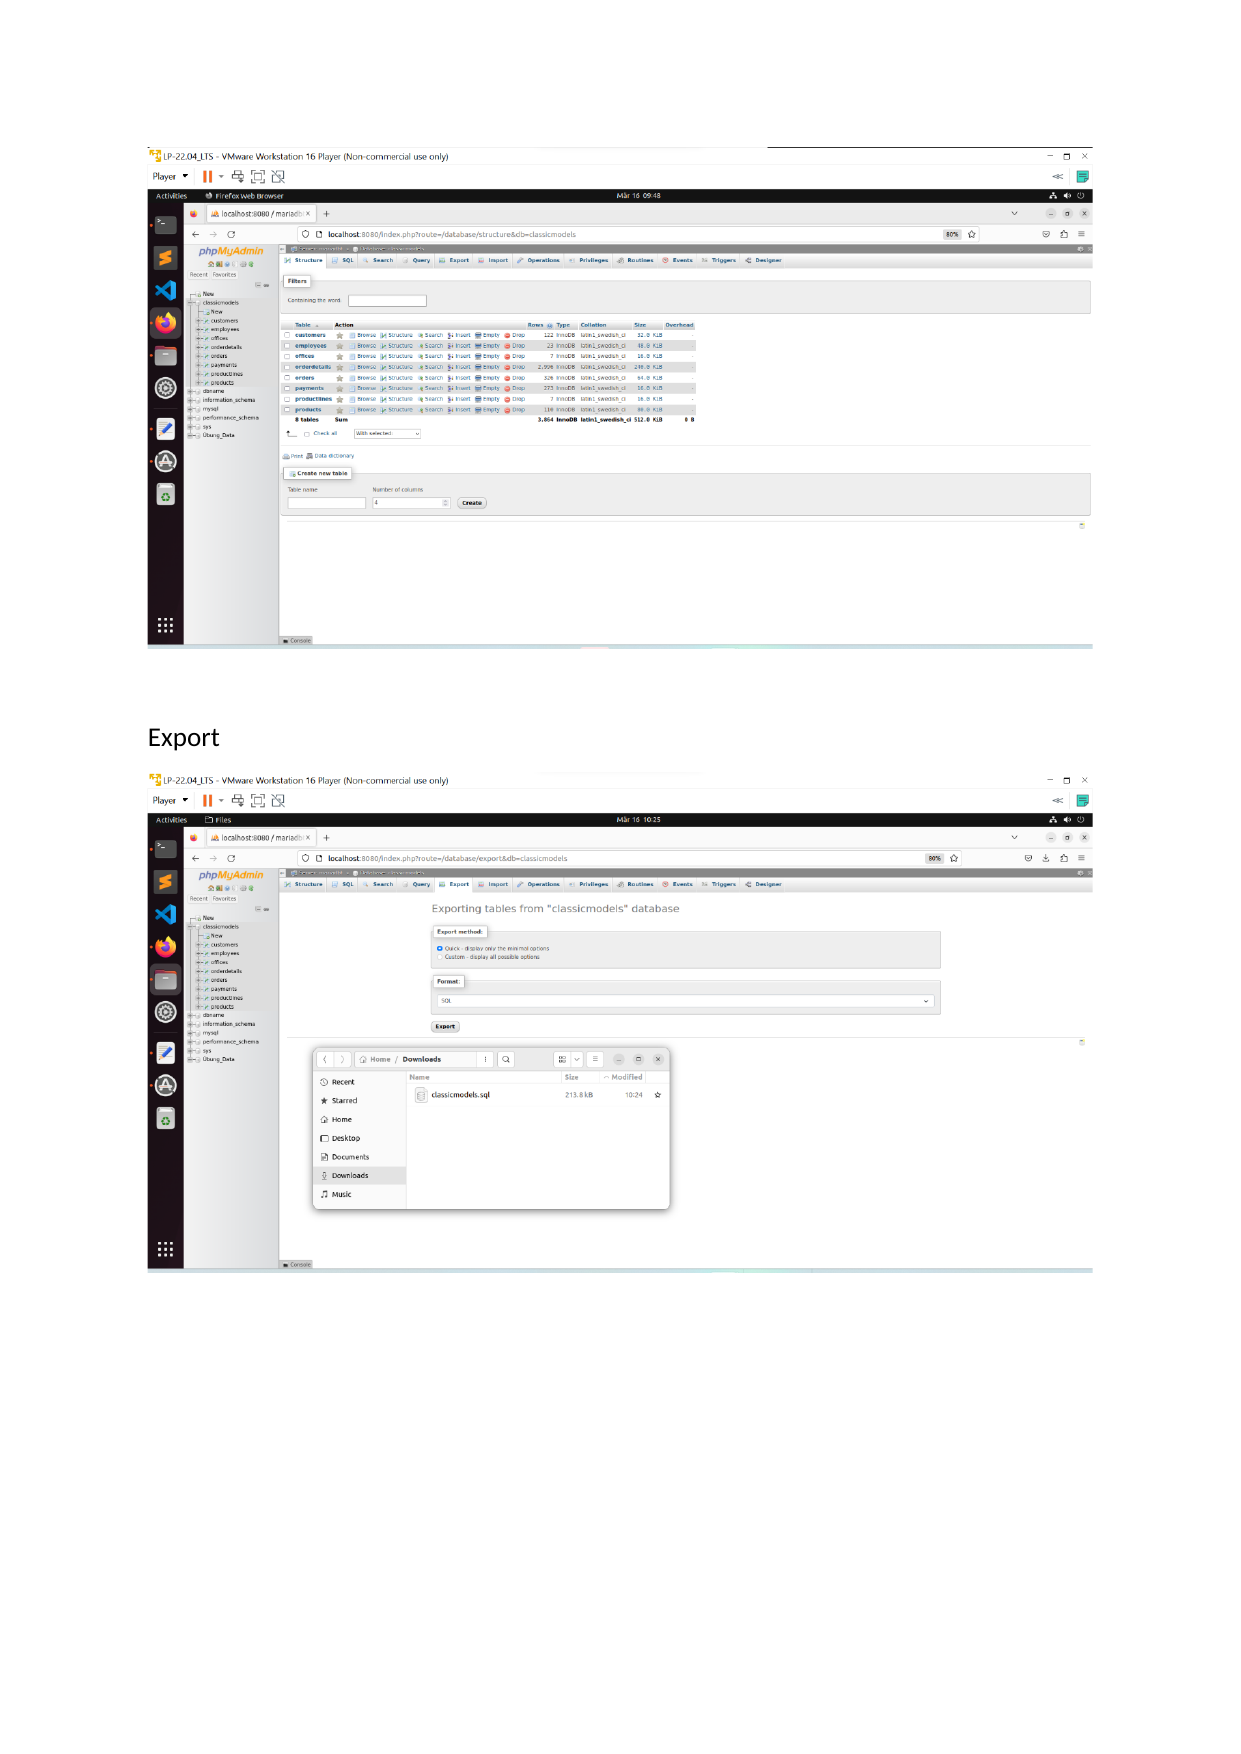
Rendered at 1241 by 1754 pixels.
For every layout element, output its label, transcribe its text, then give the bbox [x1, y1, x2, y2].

picture [147, 147, 1093, 649]
picture [147, 772, 1093, 1273]
text Export [148, 720, 1093, 753]
